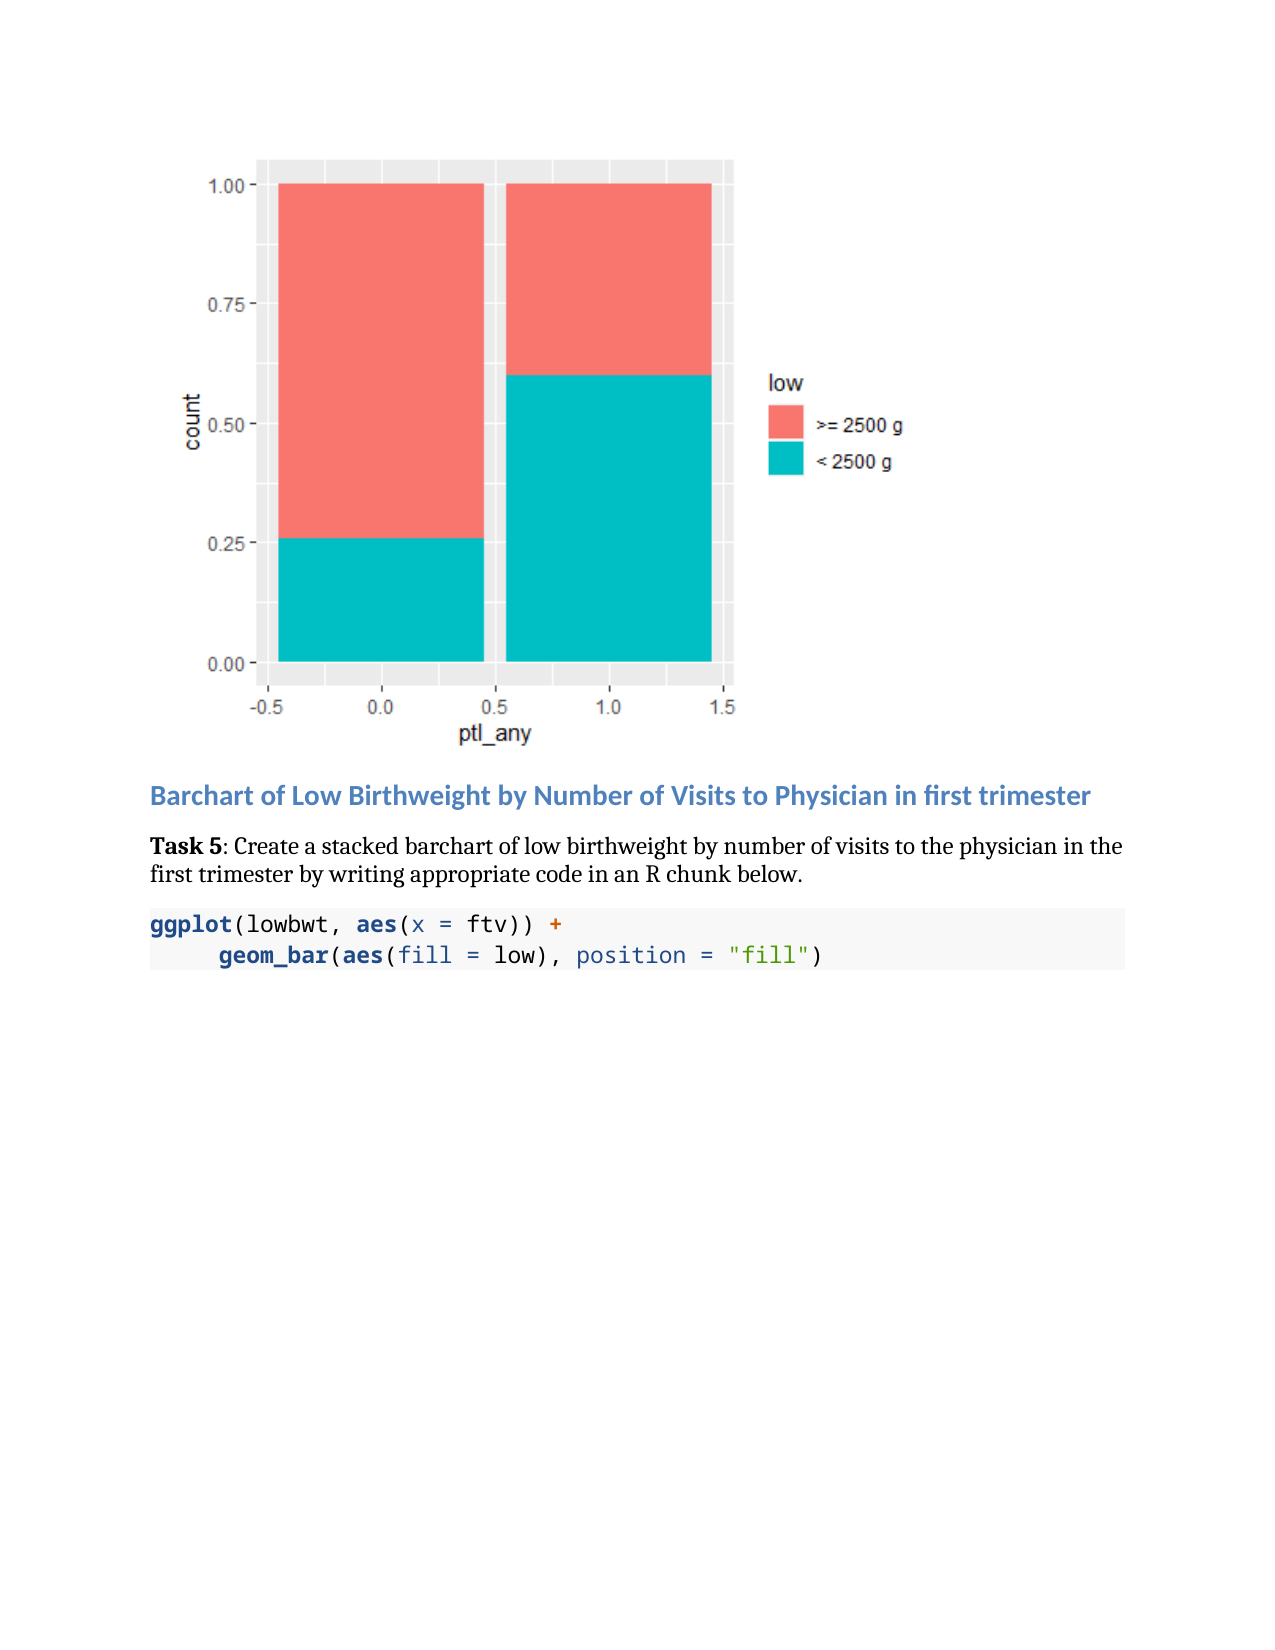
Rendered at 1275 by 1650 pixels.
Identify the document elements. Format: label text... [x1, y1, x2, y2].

text Task 5: Create a stacked barchart of low birthweight by number of visits to the physician in the first trimester by writing appropriate code in an R chunk below. [150, 832, 1125, 889]
subtitle Barchart of Low Birthweight by Number of Visits to Physician in first trimester [150, 777, 1125, 813]
picture [168, 150, 927, 757]
text ggplot(lowbwt, aes(x = ftv)) + geom_bar(aes(fill = low), position = "fill") [562, 908, 1125, 970]
